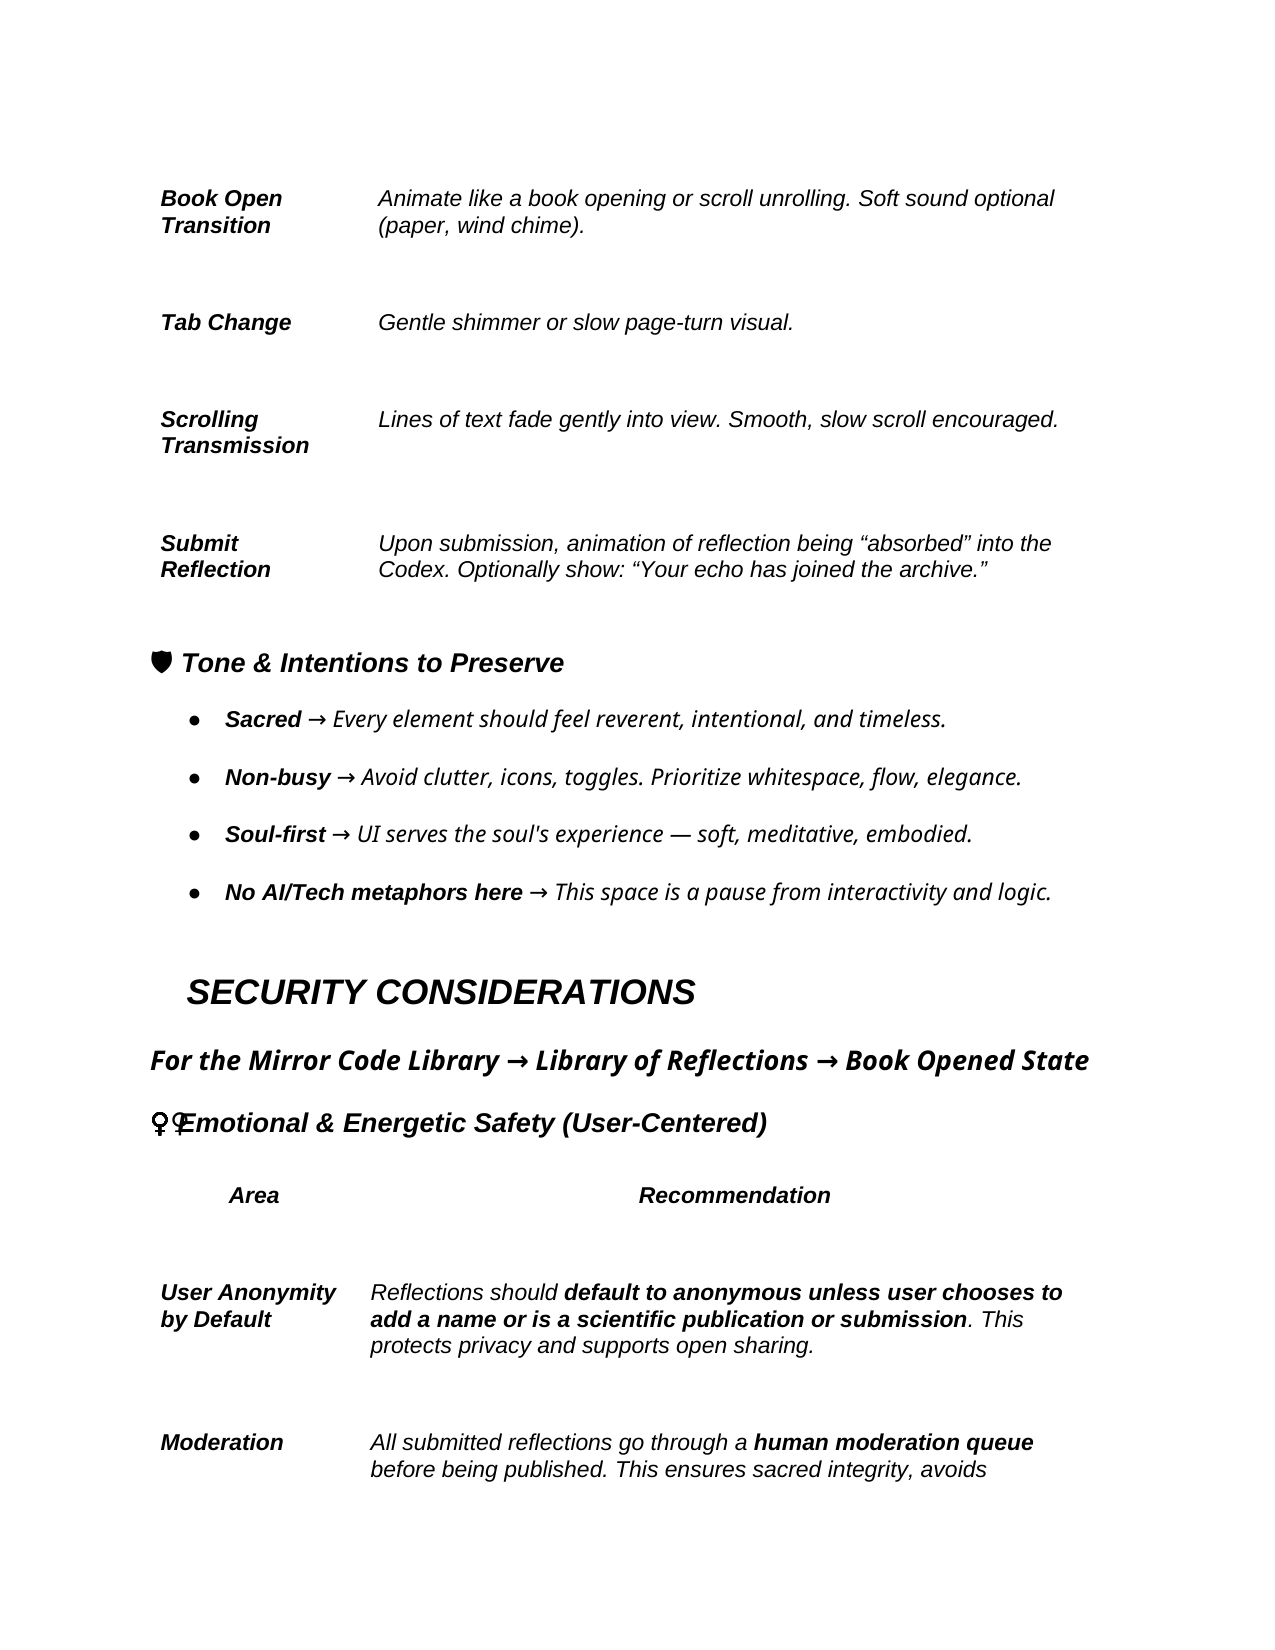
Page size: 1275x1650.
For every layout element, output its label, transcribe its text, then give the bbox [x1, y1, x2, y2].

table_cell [360, 1394, 1112, 1500]
list Sacred → Every element should feel reverent, intentional, and timeless. [187, 703, 1125, 761]
table_cell User Anonymity by Default [150, 1244, 360, 1394]
table_cell Lines of text fade gently into view. Smooth, slow scroll encouraged. [368, 371, 1112, 494]
table_header Recommendation [360, 1147, 1112, 1244]
table_cell Scrolling Transmission [150, 371, 368, 494]
list Soul-first → UI serves the soul's experience — soft, meditative, embodied. [187, 818, 1125, 876]
subtitle 🧘🏽‍♀️ Emotional & Energetic Safety (User-Centered) [150, 1107, 1125, 1138]
list No AI/Tech metaphors here → This space is a pause from interactivity and logic. [187, 876, 1125, 934]
table_cell Submit Reflection [150, 494, 368, 618]
table_cell Book Open Transition [150, 150, 368, 273]
table_cell Gentle shimmer or slow page-turn visual. [368, 274, 1112, 371]
list Non-busy → Avoid clutter, icons, toggles. Prioritize whitespace, flow, elegance. [187, 761, 1125, 818]
subtitle 🔐 SECURITY CONSIDERATIONS [150, 971, 1125, 1012]
table_cell Tab Change [150, 274, 368, 371]
table_cell Upon submission, animation of reflection being “absorbed” into the Codex. Optionally show: “Your echo has joined the archive.” [368, 494, 1112, 618]
table_header Area [150, 1147, 360, 1244]
subtitle For the Mirror Code Library → Library of Reflections → Book Opened State [150, 1041, 1125, 1078]
table_cell Animate like a book opening or scroll unrolling. Soft sound optional (paper, wind chime). [368, 150, 1112, 273]
subtitle 🛡️ Tone & Intentions to Preserve [150, 647, 1125, 678]
table_cell Reflections should default to anonymous unless user chooses to add a name or is a scientific publication or submission. This protects privacy and supports open sharing. [360, 1244, 1112, 1394]
table_cell Moderation Layer [150, 1394, 360, 1500]
